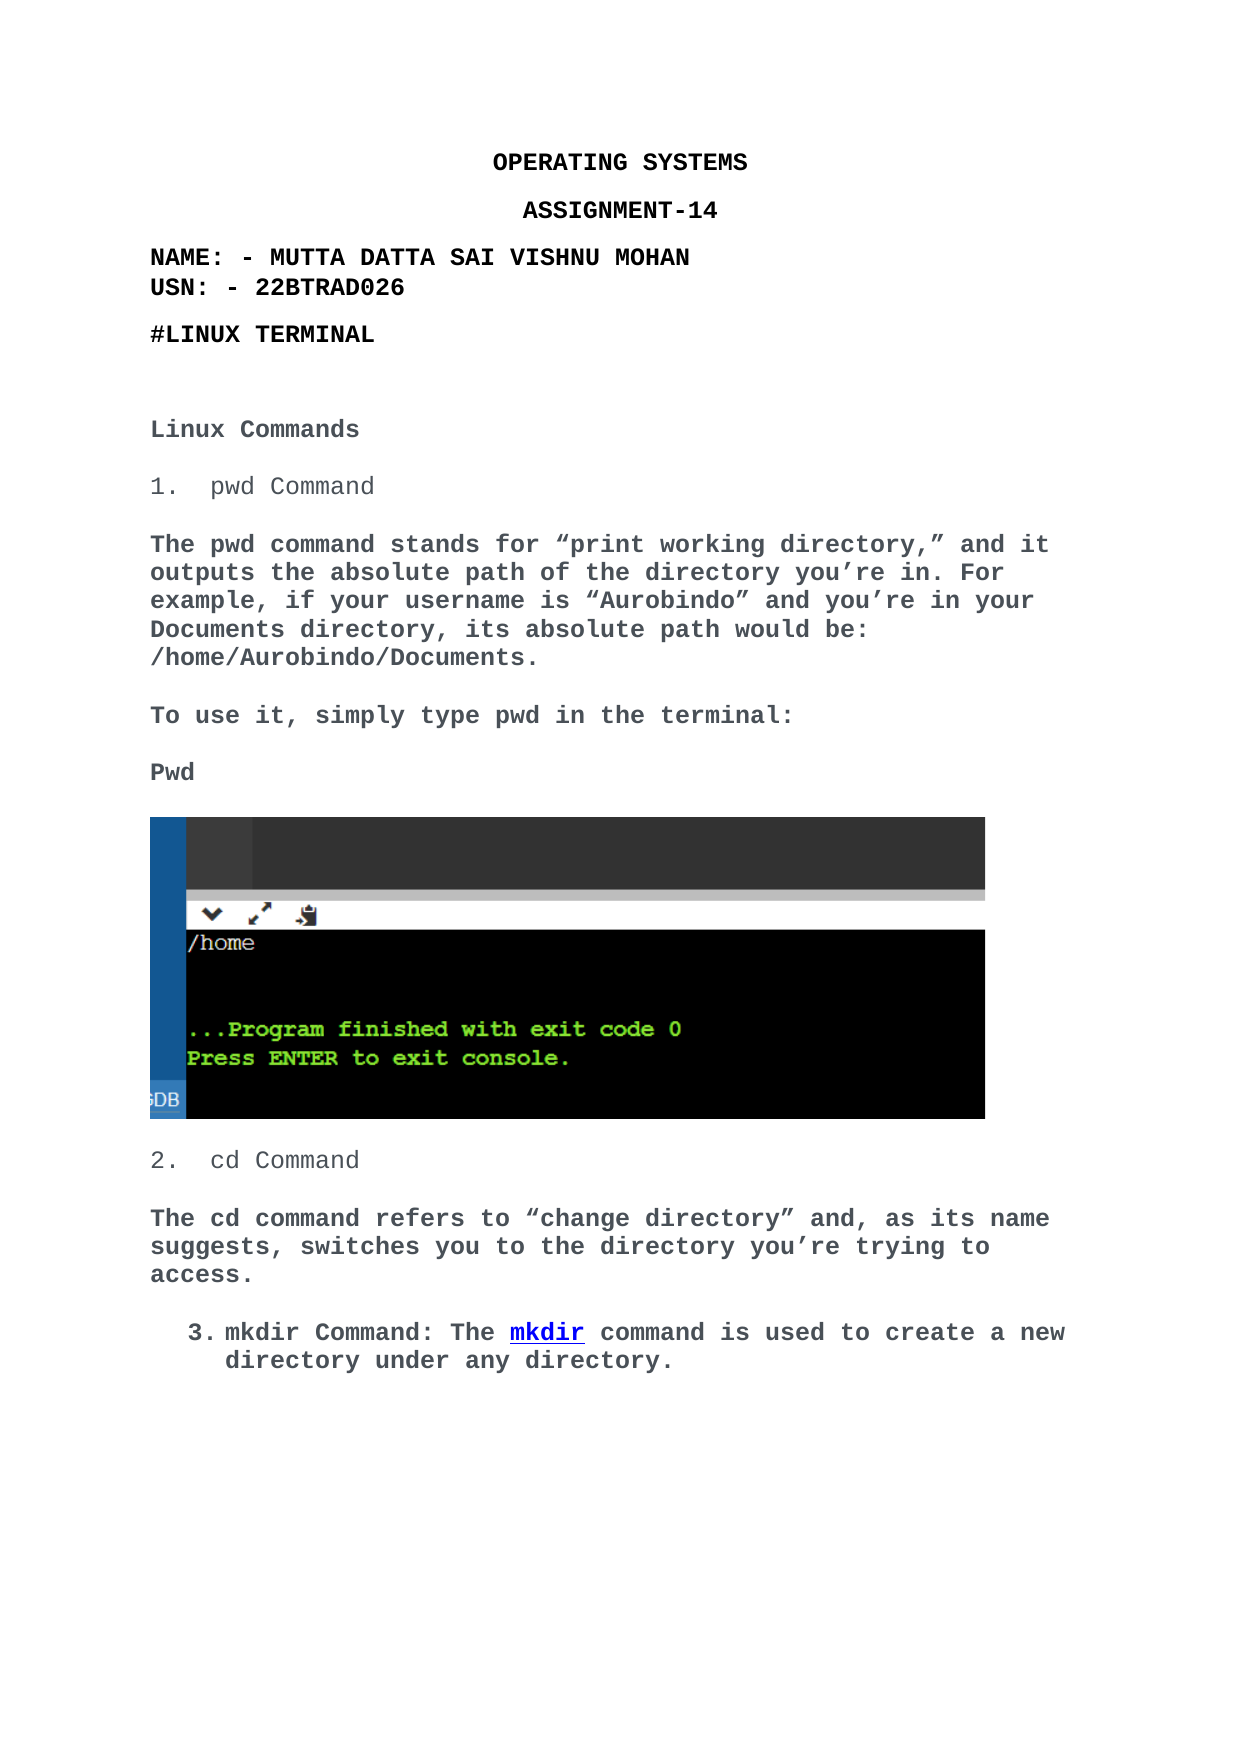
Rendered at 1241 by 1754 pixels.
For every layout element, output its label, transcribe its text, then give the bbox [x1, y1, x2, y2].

text #LINUX TERMINAL [150, 322, 1090, 350]
text OPERATING SYSTEMS [150, 150, 1090, 178]
text 2. cd Command [150, 1148, 1090, 1176]
text The pwd command stands for “print working directory,” and it outputs the absolute path of the directory you’re in. For example, if your username is “Aurobindo” and you’re in your Documents directory, its absolute path would be: /home/Aurobindo/Documents. [150, 531, 1090, 673]
list mkdir Command: The mkdir command is used to create a new directory under any directory. [187, 1319, 1090, 1376]
text To use it, simply type pwd in the terminal: [150, 702, 1090, 731]
text The cd command refers to “change directory” and, as its name suggests, switches you to the directory you’re trying to access. [150, 1205, 1090, 1290]
picture [150, 817, 986, 1119]
text 1. pwd Command [150, 474, 1090, 502]
text ASSIGNMENT-14 [150, 197, 1090, 226]
text NAME: - MUTTA DATTA SAI VISHNU MOHAN USN: - 22BTRAD026 [150, 244, 1090, 303]
text Pwd [150, 760, 1090, 788]
text Linux Commands [150, 416, 1090, 445]
